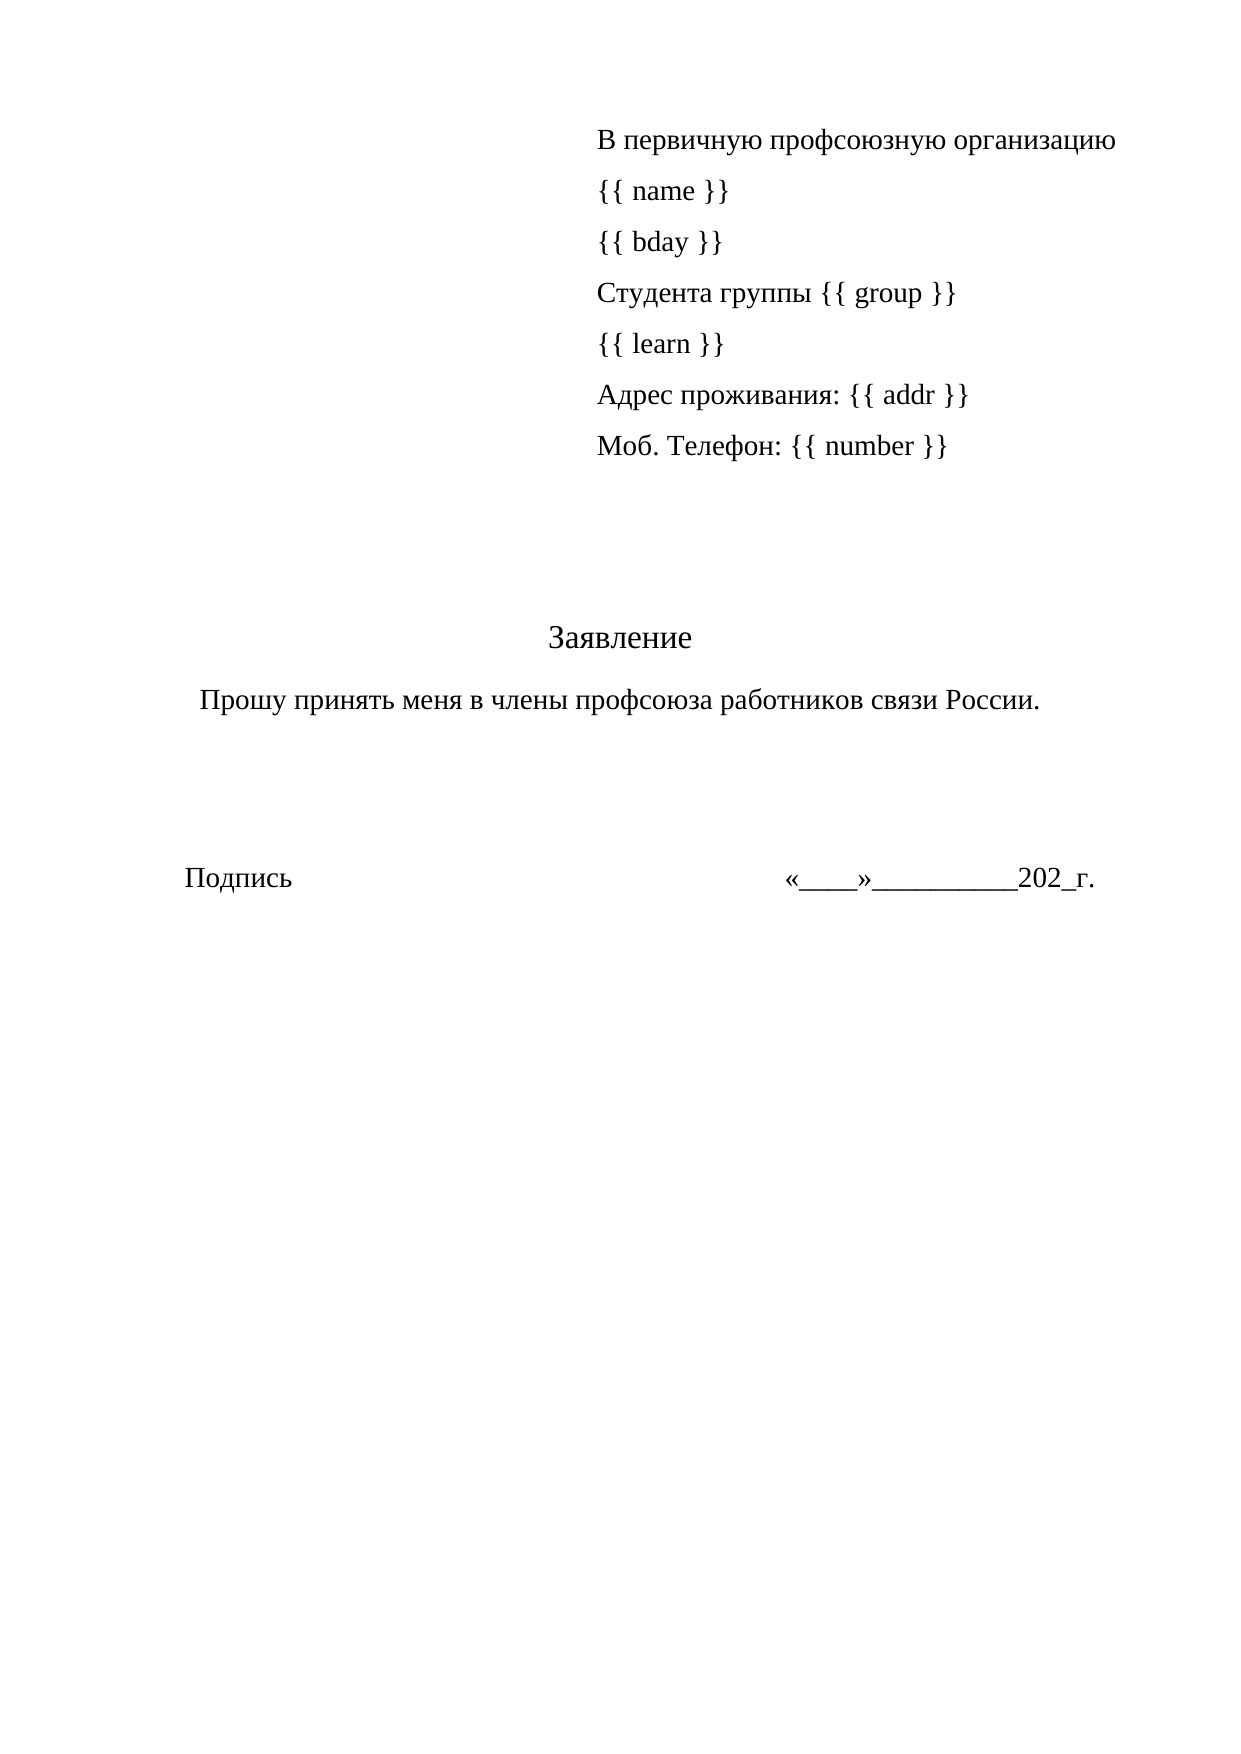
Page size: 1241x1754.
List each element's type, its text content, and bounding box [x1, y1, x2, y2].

text Прошу принять меня в члены профсоюза работников связи России. [109, 682, 1131, 716]
text Подпись «____»__________202_г. [184, 860, 1131, 894]
text Заявление [109, 617, 1131, 656]
text Адрес проживания: {{ addr }} [597, 377, 1131, 411]
text {{ learn }} [597, 326, 1131, 360]
text {{ bday }} [597, 224, 1131, 258]
text {{ name }} [597, 173, 1131, 207]
text Моб. Телефон: {{ number }} [597, 428, 1131, 462]
text Студента группы {{ group }} [597, 275, 1131, 309]
text В первичную профсоюзную организацию [597, 122, 1131, 156]
